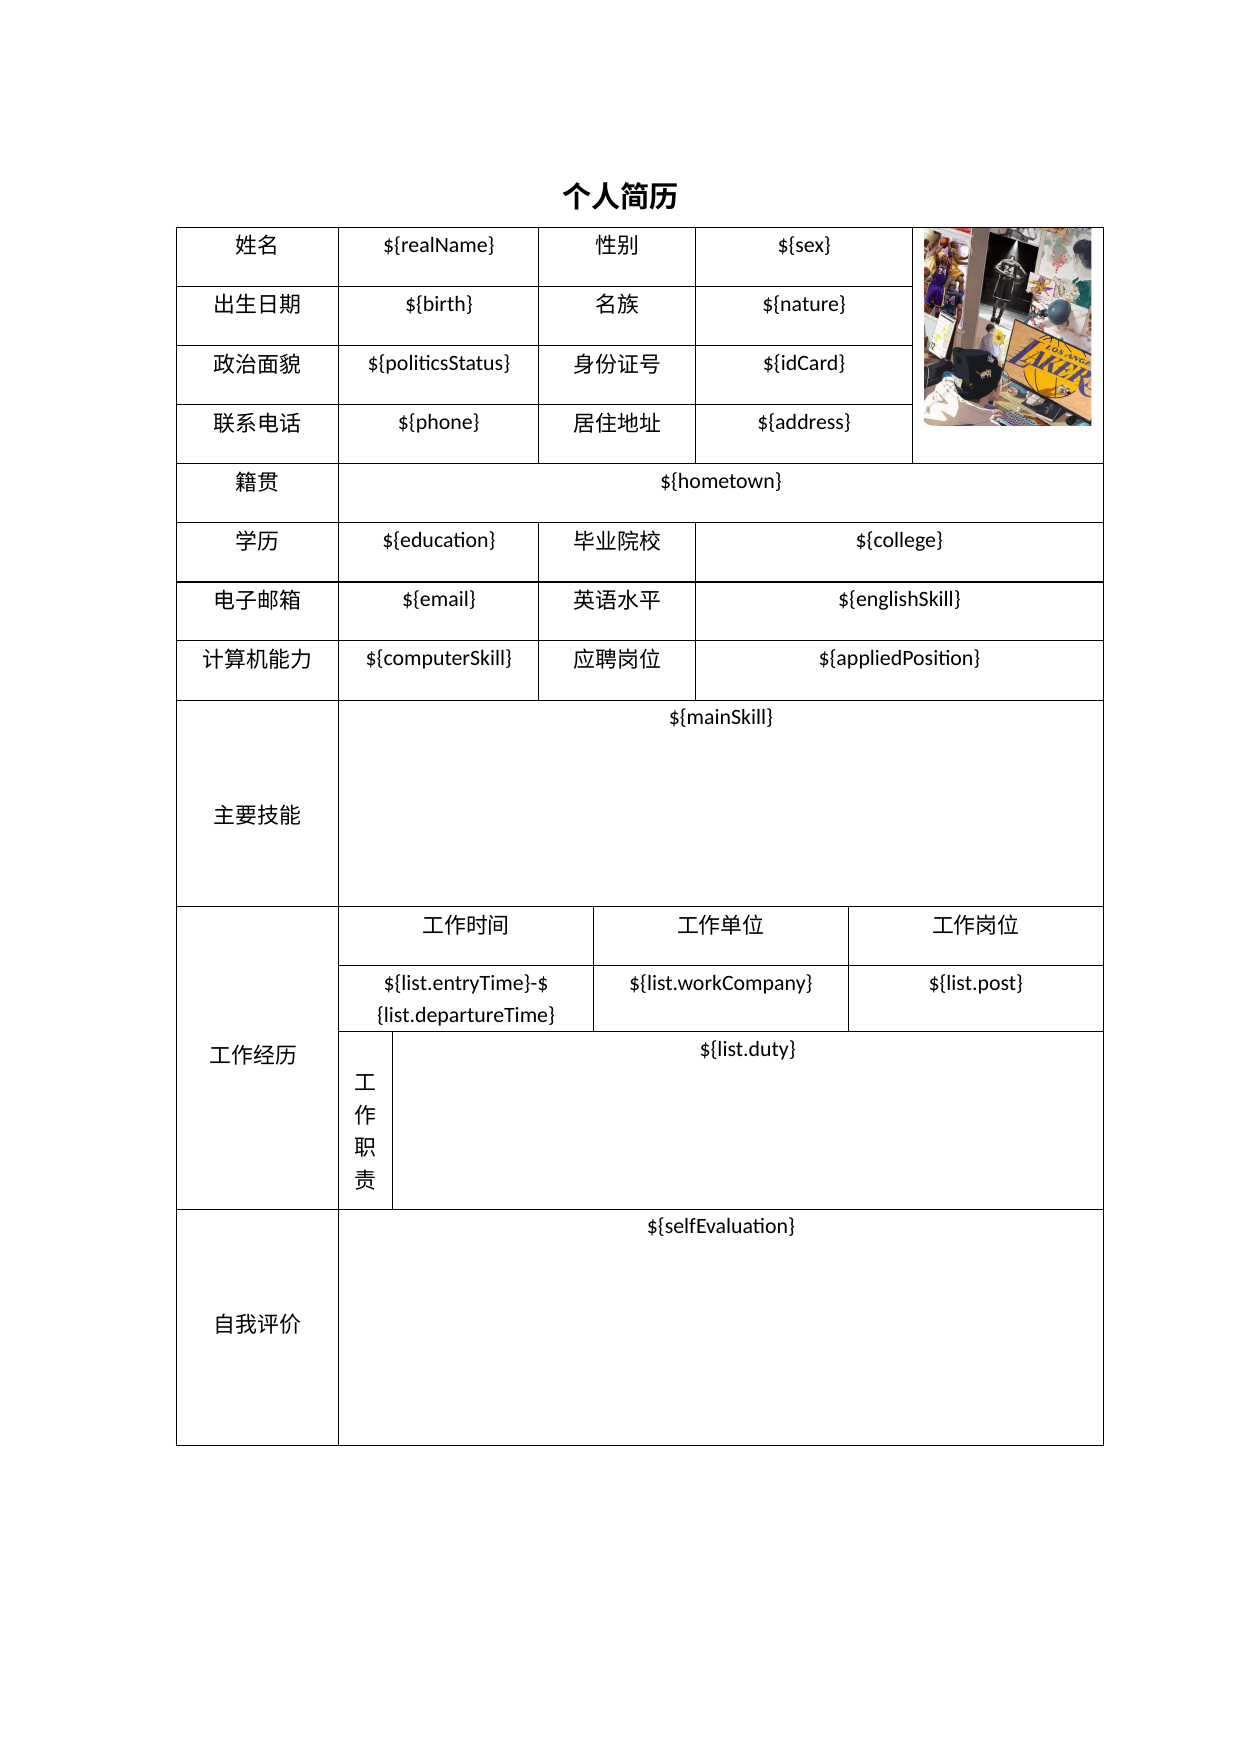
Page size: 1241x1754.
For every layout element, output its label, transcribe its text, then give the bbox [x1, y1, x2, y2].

table_cell 身份证号 [539, 346, 695, 404]
table_cell ${education} [339, 523, 538, 581]
table_cell 英语水平 [539, 583, 695, 640]
picture [924, 228, 1092, 426]
table_cell ${college} [696, 523, 1103, 581]
table_cell ${address} [696, 405, 912, 463]
table_cell ${mainSkill} [339, 701, 1103, 906]
table_cell ${birth} [339, 287, 538, 345]
table_cell ${selfEvaluation} [339, 1210, 1103, 1445]
table_cell ${nature} [696, 287, 912, 345]
table_header 性别 [539, 228, 695, 286]
table_cell ${list.entryTime}-${list.departureTime} [339, 966, 593, 1031]
table_header ${realName} [339, 228, 538, 286]
table_cell 电子邮箱 [177, 583, 338, 640]
table_cell 工作职责 [339, 1032, 392, 1208]
text 个人简历 [187, 162, 1053, 227]
table_cell 计算机能力 [177, 641, 338, 699]
table_cell ${idCard} [696, 346, 912, 404]
table_cell 出生日期 [177, 287, 338, 345]
table_cell 自我评价 [177, 1210, 338, 1445]
table_cell 工作单位 [594, 907, 848, 965]
table_cell ${list.workCompany} [594, 966, 848, 1031]
table_cell ${list.duty} [393, 1032, 1103, 1208]
table_cell ${phone} [339, 405, 538, 463]
table_header 姓名 [177, 228, 338, 286]
table_cell ${politicsStatus} [339, 346, 538, 404]
table_cell 学历 [177, 523, 338, 581]
table_header ${sex} [696, 228, 912, 286]
table_cell 名族 [539, 287, 695, 345]
table_cell ${list.post} [849, 966, 1103, 1031]
table_cell 毕业院校 [539, 523, 695, 581]
table_cell 工作岗位 [849, 907, 1103, 965]
table_cell 政治面貌 [177, 346, 338, 404]
table_cell ${hometown} [339, 464, 1103, 522]
table_cell 居住地址 [539, 405, 695, 463]
table_cell 联系电话 [177, 405, 338, 463]
table_cell ${email} [339, 583, 538, 640]
table_cell 工作经历 [177, 907, 338, 1208]
table_cell 主要技能 [177, 701, 338, 906]
table_cell 工作时间 [339, 907, 593, 965]
table_cell 籍贯 [177, 464, 338, 522]
table_cell 应聘岗位 [539, 641, 695, 699]
table_cell ${computerSkill} [339, 641, 538, 699]
table_cell ${englishSkill} [696, 583, 1103, 640]
table_header [913, 228, 1103, 463]
table_cell ${appliedPosition} [696, 641, 1103, 699]
